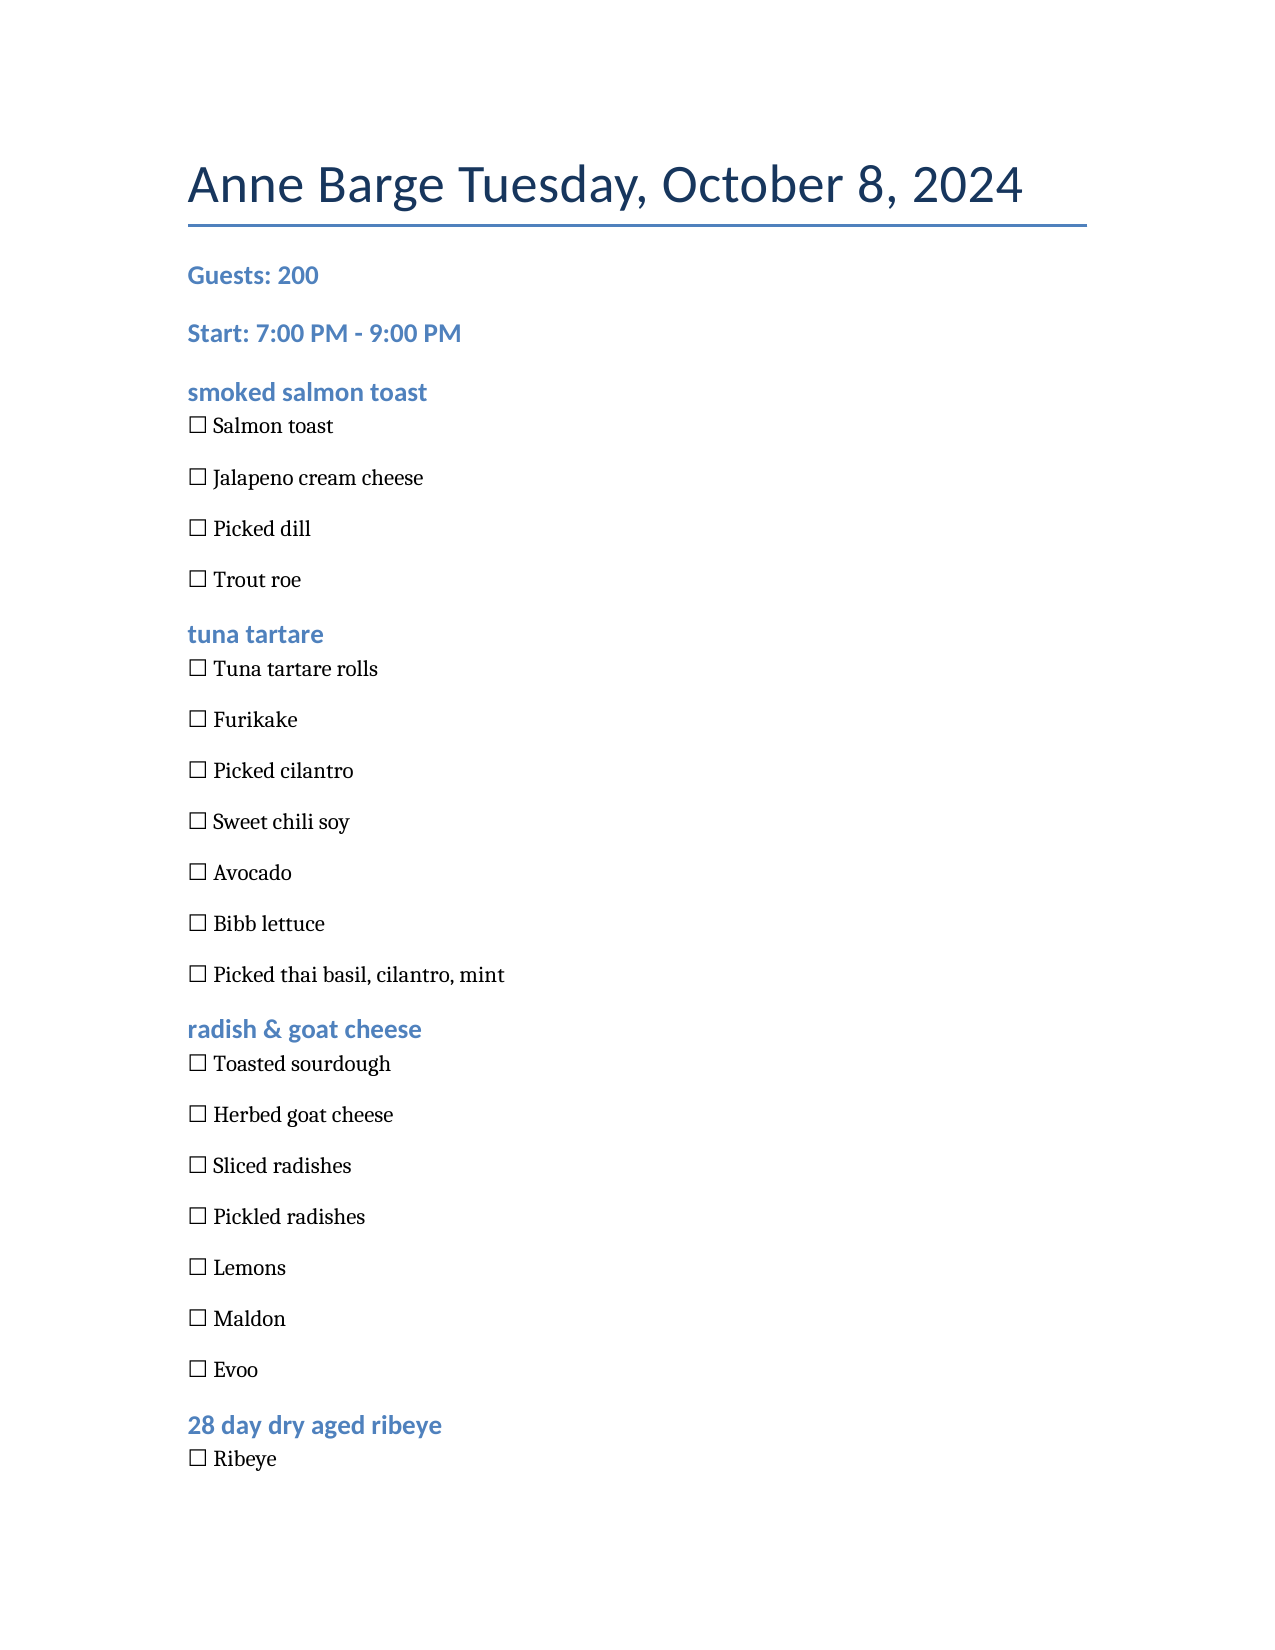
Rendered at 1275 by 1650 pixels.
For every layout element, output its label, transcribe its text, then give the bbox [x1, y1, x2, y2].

text ☐ Trout roe [187, 566, 1087, 593]
title Anne Barge Tuesday, October 8, 2024 [187, 150, 1087, 227]
text ☐ Bibb lettuce [187, 911, 1087, 937]
text ☐ Furikake [187, 706, 1087, 733]
text ☐ Tuna tartare rolls [187, 655, 1087, 682]
text ☐ Pickled radishes [187, 1204, 1087, 1230]
text ☐ Picked cilantro [187, 757, 1087, 784]
text ☐ Sliced radishes [187, 1153, 1087, 1179]
text ☐ Maldon [187, 1306, 1087, 1332]
text ☐ Toasted sourdough [187, 1051, 1087, 1077]
text ☐ Sweet chili soy [187, 808, 1087, 835]
subtitle radish & goat cheese [187, 1013, 1087, 1046]
text ☐ Herbed goat cheese [187, 1102, 1087, 1128]
text ☐ Lemons [187, 1255, 1087, 1281]
text ☐ Jalapeno cream cheese [187, 464, 1087, 491]
subtitle Start: 7:00 PM - 9:00 PM [187, 317, 1087, 349]
text ☐ Evoo [187, 1357, 1087, 1383]
text ☐ Salmon toast [187, 413, 1087, 439]
text ☐ Ribeye [187, 1446, 1087, 1472]
text ☐ Avocado [187, 859, 1087, 886]
subtitle smoked salmon toast [187, 375, 1087, 408]
text ☐ Picked thai basil, cilantro, mint [187, 962, 1087, 988]
subtitle 28 day dry aged ribeye [187, 1408, 1087, 1441]
subtitle tuna tartare [187, 617, 1087, 650]
text ☐ Picked dill [187, 515, 1087, 542]
subtitle Guests: 200 [187, 258, 1087, 291]
